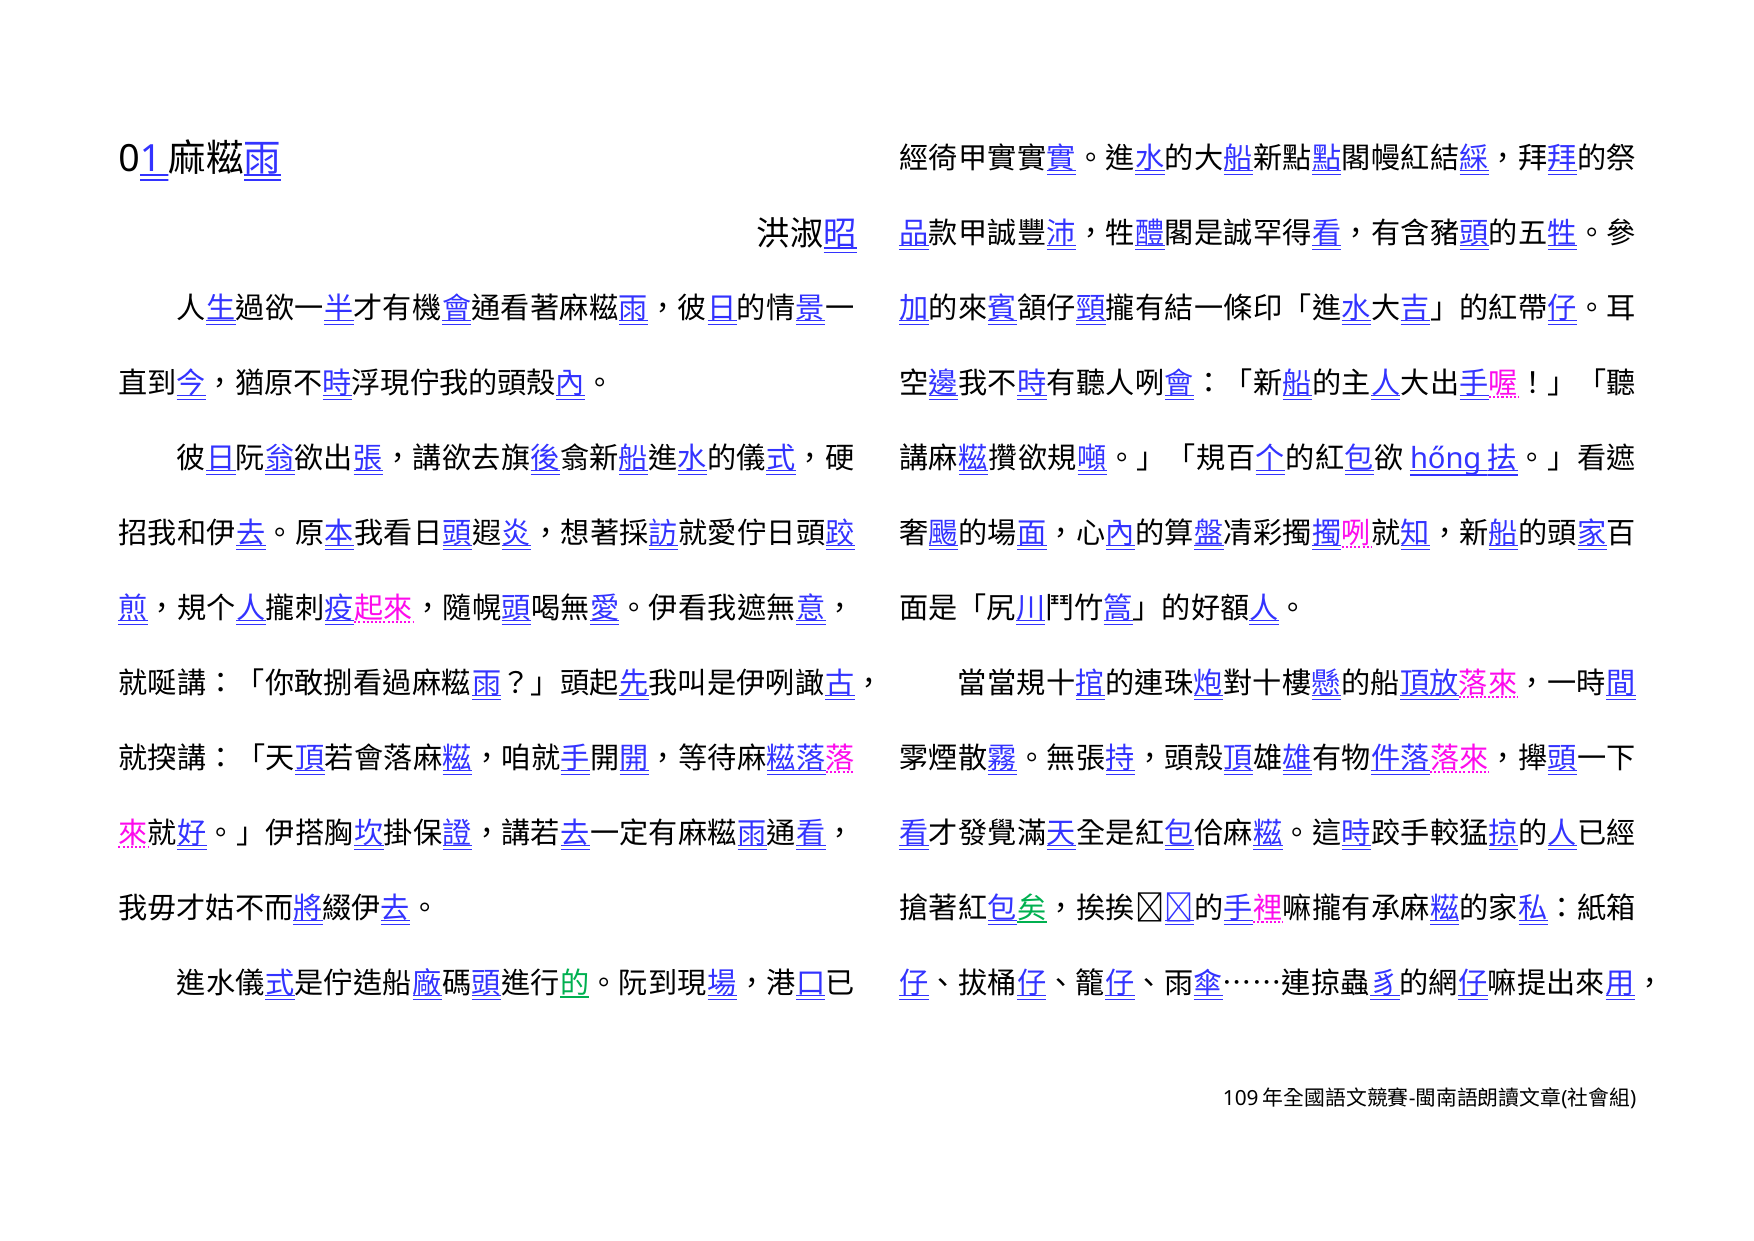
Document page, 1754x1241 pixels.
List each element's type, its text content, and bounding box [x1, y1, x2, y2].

text 進水儀式是佇造船廠碼頭進行的。阮到現場，港口已經徛甲實實實。進水的大船新點點閣幔紅結綵，拜拜的祭品款甲誠豐沛，牲醴閣是誠罕得看，有含豬頭的五牲。參加的來賓頷仔頸攏有結一條印「進水大吉」的紅帶仔。耳空邊我不時有聽人咧會：「新船的主人大出手喔！」「聽講麻糍攢欲規噸。」「規百个的紅包欲hőng抾。」看遮奢颺的場面，心內的算盤凊彩擉擉咧就知，新船的頭家百面是「尻川鬥竹篙」的好額人。 [899, 118, 1636, 643]
text 01麻糍雨 [118, 118, 855, 193]
text 當當規十捾的連珠炮對十樓懸的船頂放落來，一時間雺煙散霧。無張持，頭殼頂雄雄有物件落落來，攑頭一下看才發覺滿天全是紅包佮麻糍。這時跤手較猛掠的人已經搶著紅包矣，挨挨𤲍𤲍的手裡嘛攏有承麻糍的家私：紙箱仔、拔桶仔、籠仔、雨傘……連掠蟲豸的網仔嘛提出來用，無工具的就跔佇塗跤抾人承無著的。 [899, 643, 1636, 1018]
text 進水儀式是佇造船廠碼頭進行的。阮到現場，港口已經徛甲實實實。進水的大船新點點閣幔紅結綵，拜拜的祭品款甲誠豐沛，牲醴閣是誠罕得看，有含豬頭的五牲。參加的來賓頷仔頸攏有結一條印「進水大吉」的紅帶仔。耳空邊我不時有聽人咧會：「新船的主人大出手喔！」「聽講麻糍攢欲規噸。」「規百个的紅包欲hőng抾。」看遮奢颺的場面，心內的算盤凊彩擉擉咧就知，新船的頭家百面是「尻川鬥竹篙」的好額人。 [118, 943, 855, 1018]
text 洪淑昭 [118, 193, 856, 268]
text 人生過欲一半才有機會通看著麻糍雨，彼日的情景一直到今，猶原不時浮現佇我的頭殼內。 [118, 268, 855, 418]
text 彼日阮翁欲出張，講欲去旗後翕新船進水的儀式，硬招我和伊去。原本我看日頭遐炎，想著採訪就愛佇日頭跤煎，規个人攏刺疫起來，隨幌頭喝無愛。伊看我遮無意，就唌講：「你敢捌看過麻糍雨？」頭起先我叫是伊咧譀古，就揬講：「天頂若會落麻糍，咱就手開開，等待麻糍落落來就好。」伊搭胸坎掛保證，講若去一定有麻糍雨通看，我毋才姑不而將綴伊去。 [118, 418, 855, 943]
